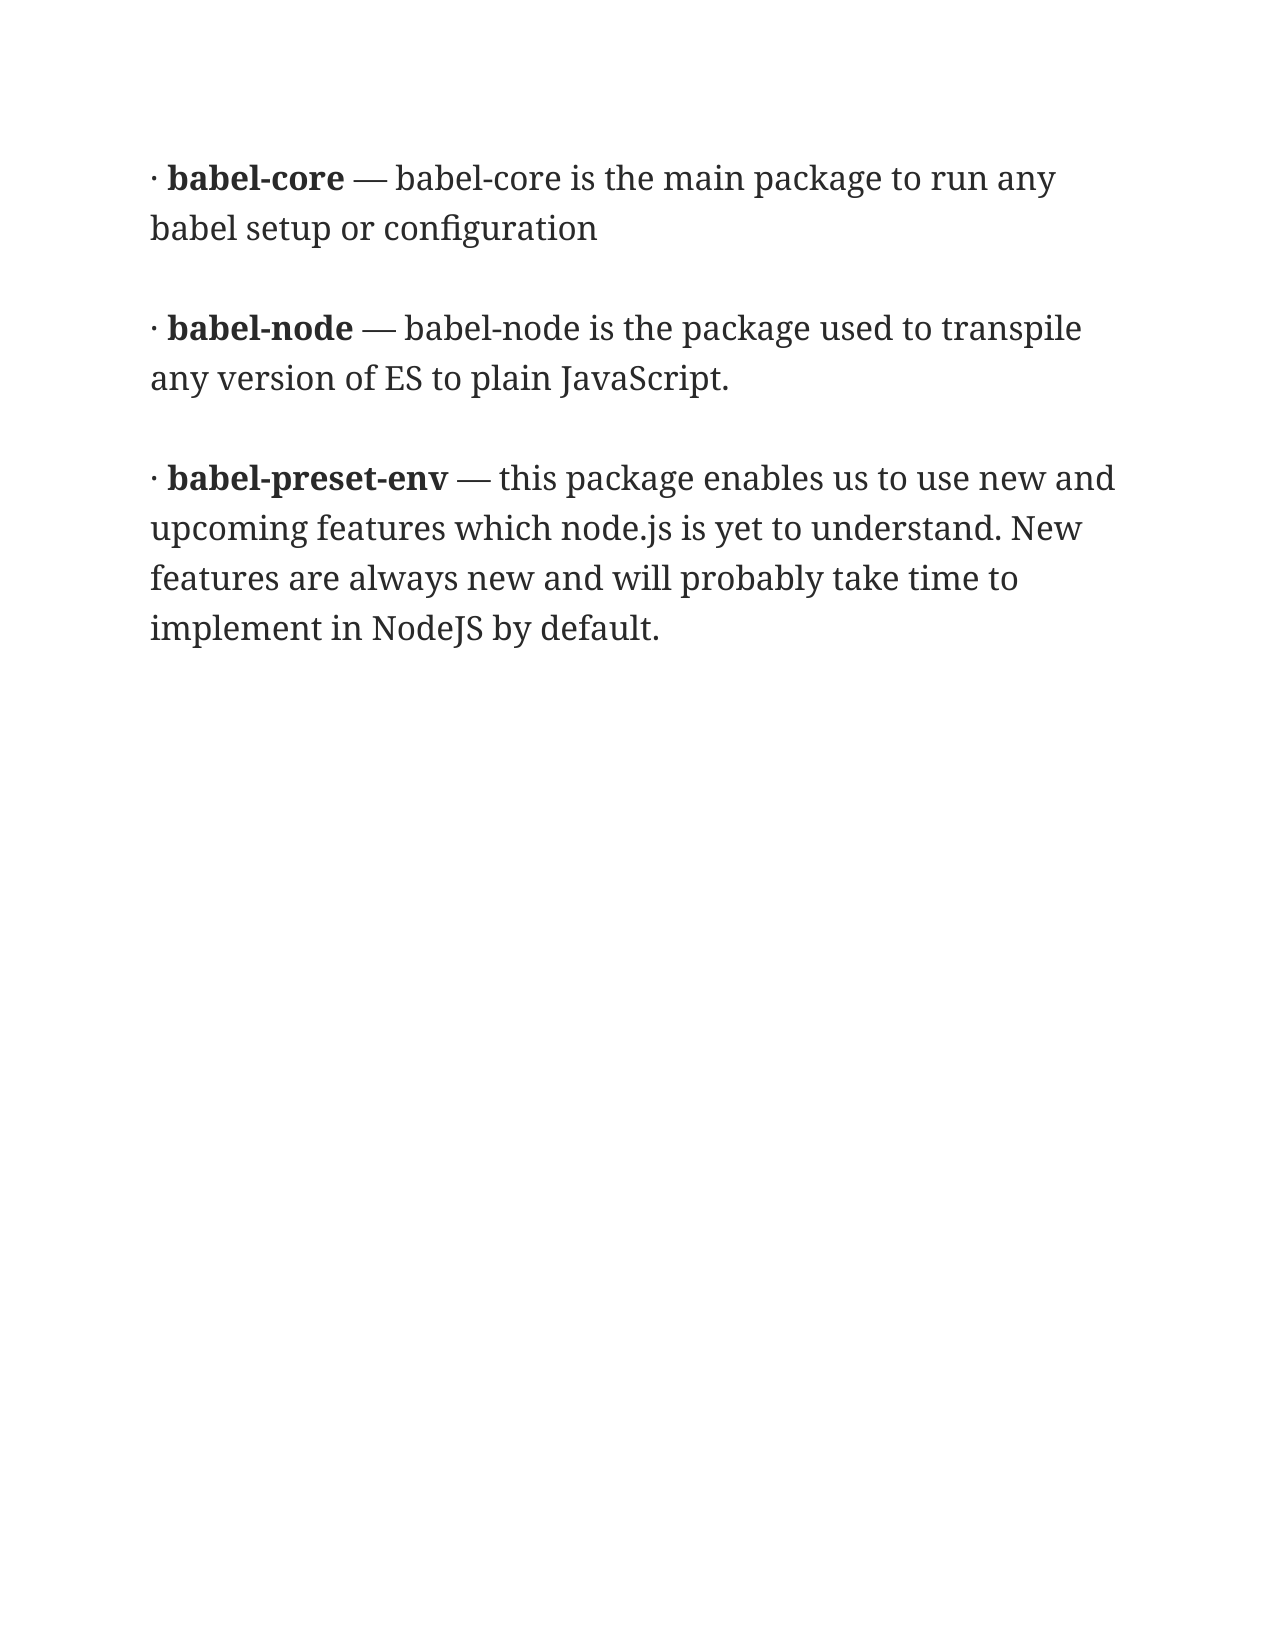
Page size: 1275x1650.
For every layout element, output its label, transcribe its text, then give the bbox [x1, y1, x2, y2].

text · babel-core — babel-core is the main package to run any babel setup or configuration [150, 150, 1125, 250]
text · babel-preset-env — this package enables us to use new and upcoming features which node.js is yet to understand. New features are always new and will probably take time to implement in NodeJS by default. [150, 450, 1125, 650]
text · babel-node — babel-node is the package used to transpile any version of ES to plain JavaScript. [150, 300, 1125, 400]
